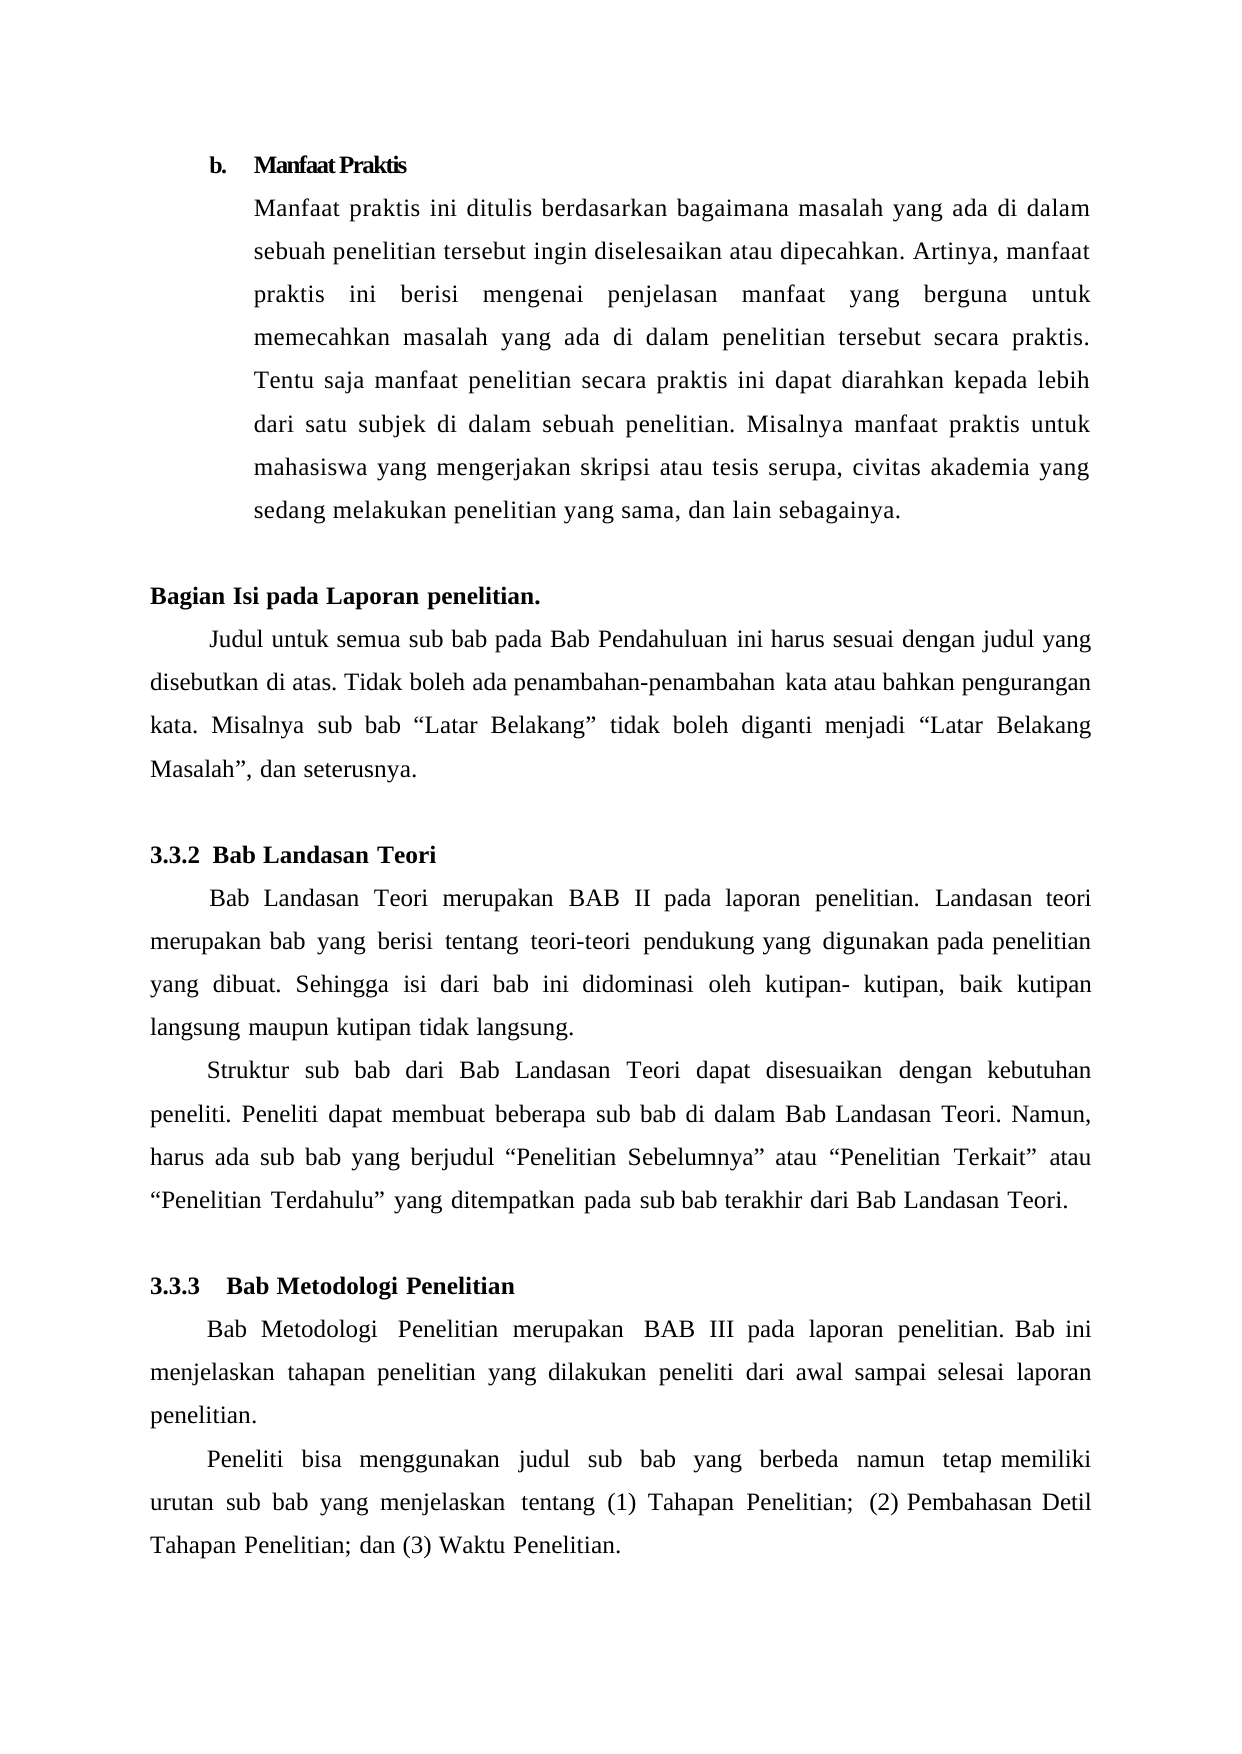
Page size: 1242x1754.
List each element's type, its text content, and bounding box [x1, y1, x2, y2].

subtitle Manfaat Praktis [209, 150, 1092, 179]
text Bab Landasan Teori merupakan BAB II pada laporan penelitian. Landasan teori merupakan bab yang berisi tentang teori-teori pendukung yang digunakan pada penelitian yang dibuat. Sehingga isi dari bab ini didominasi oleh kutipan- kutipan, baik kutipan langsung maupun kutipan tidak langsung. [150, 883, 1092, 1041]
text Judul untuk semua sub bab pada Bab Pendahuluan ini harus sesuai dengan judul yang disebutkan di atas. Tidak boleh ada penambahan-penambahan kata atau bahkan pengurangan kata. Misalnya sub bab “Latar Belakang” tidak boleh diganti menjadi “Latar Belakang Masalah”, dan seterusnya. [150, 624, 1092, 782]
text 3.3.2 Bab Landasan Teori [150, 840, 1092, 869]
text Manfaat praktis ini ditulis berdasarkan bagaimana masalah yang ada di dalam sebuah penelitian tersebut ingin diselesaikan atau dipecahkan. Artinya, manfaat praktis ini berisi mengenai penjelasan manfaat yang berguna untuk memecahkan masalah yang ada di dalam penelitian tersebut secara praktis. Tentu saja manfaat penelitian secara praktis ini dapat diarahkan kepada lebih dari satu subjek di dalam sebuah penelitian. Misalnya manfaat praktis untuk mahasiswa yang mengerjakan skripsi atau tesis serupa, civitas akademia yang sedang melakukan penelitian yang sama, dan lain sebagainya. [253, 193, 1092, 524]
text Bagian Isi pada Laporan penelitian. [150, 581, 1092, 610]
text 3.3.3 Bab Metodologi Penelitian [150, 1271, 1092, 1300]
text Bab Metodologi Penelitian merupakan BAB III pada laporan penelitian. Bab ini menjelaskan tahapan penelitian yang dilakukan peneliti dari awal sampai selesai laporan penelitian. [150, 1314, 1092, 1429]
text Peneliti bisa menggunakan judul sub bab yang berbeda namun tetap memiliki urutan sub bab yang menjelaskan tentang (1) Tahapan Penelitian; (2) Pembahasan Detil Tahapan Penelitian; dan (3) Waktu Penelitian. [150, 1444, 1092, 1559]
text Struktur sub bab dari Bab Landasan Teori dapat disesuaikan dengan kebutuhan peneliti. Peneliti dapat membuat beberapa sub bab di dalam Bab Landasan Teori. Namun, harus ada sub bab yang berjudul “Penelitian Sebelumnya” atau “Penelitian Terkait” atau “Penelitian Terdahulu” yang ditempatkan pada sub bab terakhir dari Bab Landasan Teori. [150, 1056, 1092, 1214]
